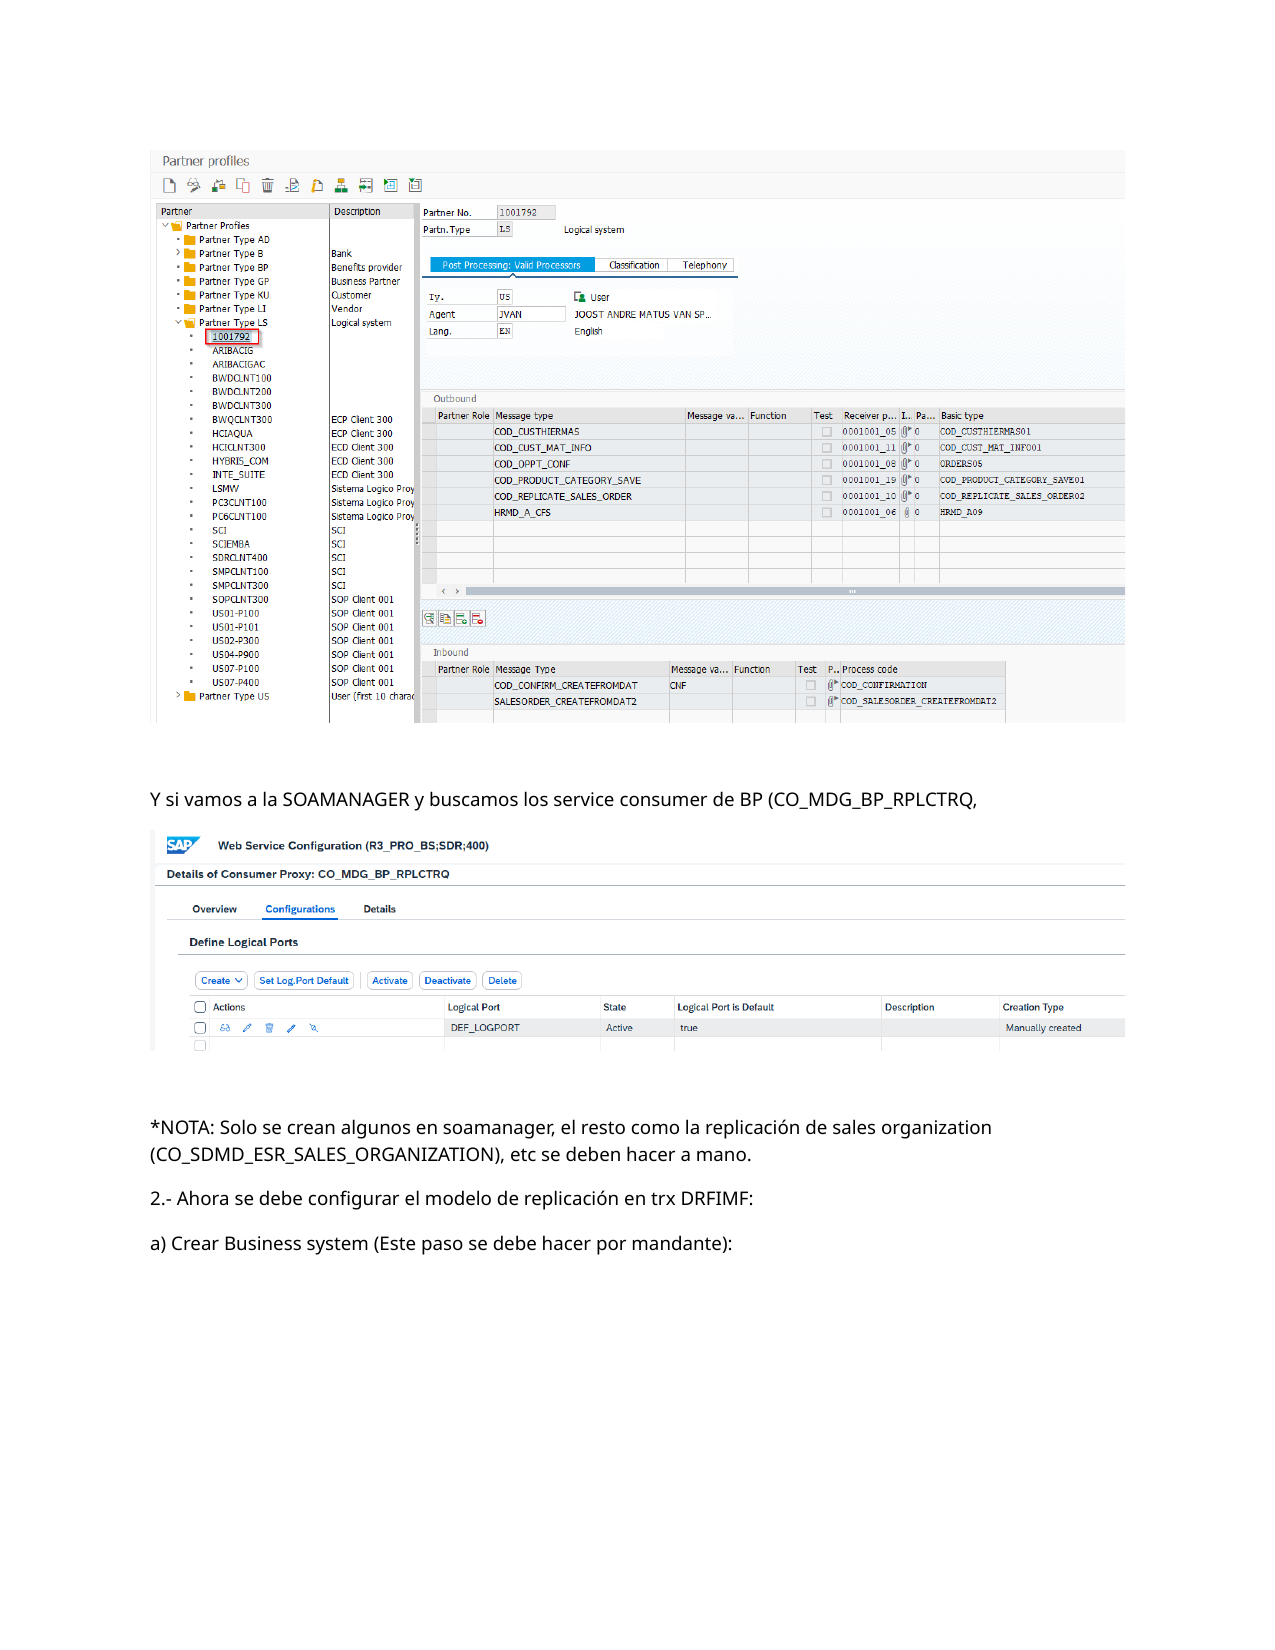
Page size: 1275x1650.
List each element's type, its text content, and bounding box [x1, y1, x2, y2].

text Y si vamos a la SOAMANAGER y buscamos los service consumer de BP (CO_MDG_BP_RPLCTRQ, [150, 786, 1125, 811]
picture [150, 830, 1125, 1051]
picture [150, 150, 1125, 723]
text a) Crear Business system (Este paso se debe hacer por mandante): [150, 1230, 1125, 1255]
text 2.- Ahora se debe configurar el modelo de replicación en trx DRFIMF: [150, 1186, 1125, 1211]
text *NOTA: Solo se crean algunos en soamanager, el resto como la replicación de sales organization (CO_SDMD_ESR_SALES_ORGANIZATION), etc se deben hacer a mano. [150, 1114, 1125, 1167]
